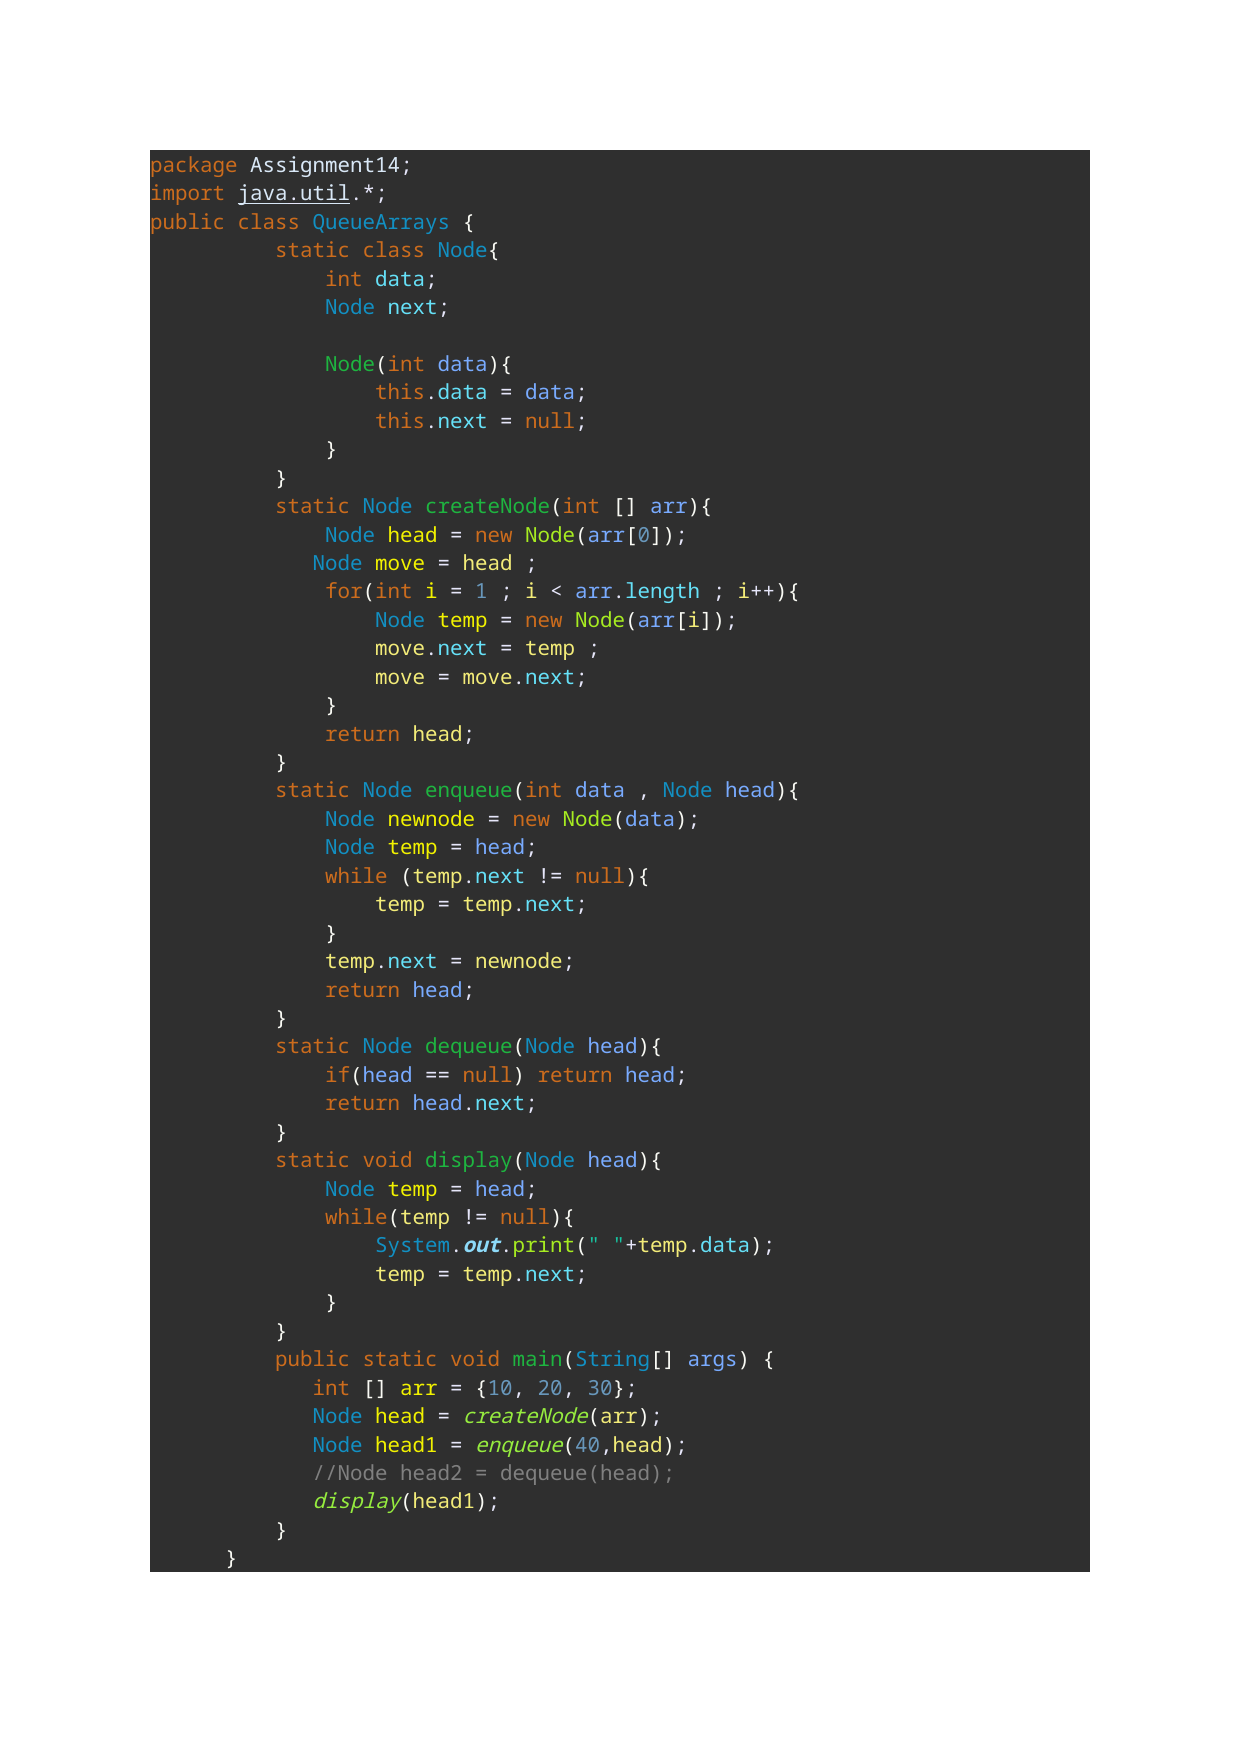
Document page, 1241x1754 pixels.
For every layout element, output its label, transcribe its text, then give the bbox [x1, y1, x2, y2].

text this.next = null; [150, 406, 1090, 434]
text display(head1); [150, 1487, 1090, 1515]
text } [150, 1543, 1090, 1572]
text this.data = data; [150, 377, 1090, 406]
text static class Node{ [150, 235, 1090, 264]
text int [] arr = {10, 20, 30}; [150, 1373, 1090, 1401]
text while(temp != null){ [150, 1202, 1090, 1231]
text while (temp.next != null){ [150, 861, 1090, 889]
text Node move = head ; [150, 548, 1090, 577]
text public static void main(String[] args) { [150, 1344, 1090, 1373]
text move = move.next; [150, 662, 1090, 690]
text static Node enqueue(int data , Node head){ [150, 776, 1090, 804]
text if(head == null) return head; [150, 1060, 1090, 1088]
text temp = temp.next; [150, 1259, 1090, 1287]
text } [150, 918, 1090, 946]
text } [150, 747, 1090, 776]
text Node temp = head; [150, 1174, 1090, 1202]
text return head.next; [150, 1088, 1090, 1117]
text Node newnode = new Node(data); [150, 804, 1090, 832]
text static Node dequeue(Node head){ [150, 1032, 1090, 1060]
text } [150, 1117, 1090, 1145]
text System.out.print(" "+temp.data); [150, 1231, 1090, 1259]
text return head; [150, 719, 1090, 747]
text import java.util.*; [150, 178, 1090, 207]
text static void display(Node head){ [150, 1145, 1090, 1174]
text } [150, 434, 1090, 463]
text Node head1 = enqueue(40,head); [150, 1430, 1090, 1458]
text public class QueueArrays { [150, 207, 1090, 235]
text static Node createNode(int [] arr){ [150, 491, 1090, 520]
text Node next; [150, 292, 1090, 321]
text temp = temp.next; [150, 889, 1090, 918]
text } [150, 463, 1090, 491]
text for(int i = 1 ; i < arr.length ; i++){ [150, 577, 1090, 605]
text Node(int data){ [150, 349, 1090, 377]
text } [150, 1287, 1090, 1316]
text } [150, 690, 1090, 719]
text } [150, 1003, 1090, 1032]
text move.next = temp ; [150, 633, 1090, 662]
text } [150, 1316, 1090, 1344]
text } [150, 1515, 1090, 1543]
text Node head = new Node(arr[0]); [150, 520, 1090, 548]
text package Assignment14; [150, 150, 1090, 178]
text //Node head2 = dequeue(head); [150, 1458, 1090, 1487]
text Node head = createNode(arr); [150, 1401, 1090, 1430]
text int data; [150, 264, 1090, 292]
text Node temp = new Node(arr[i]); [150, 605, 1090, 633]
text return head; [150, 975, 1090, 1003]
text temp.next = newnode; [150, 946, 1090, 975]
text Node temp = head; [150, 832, 1090, 861]
